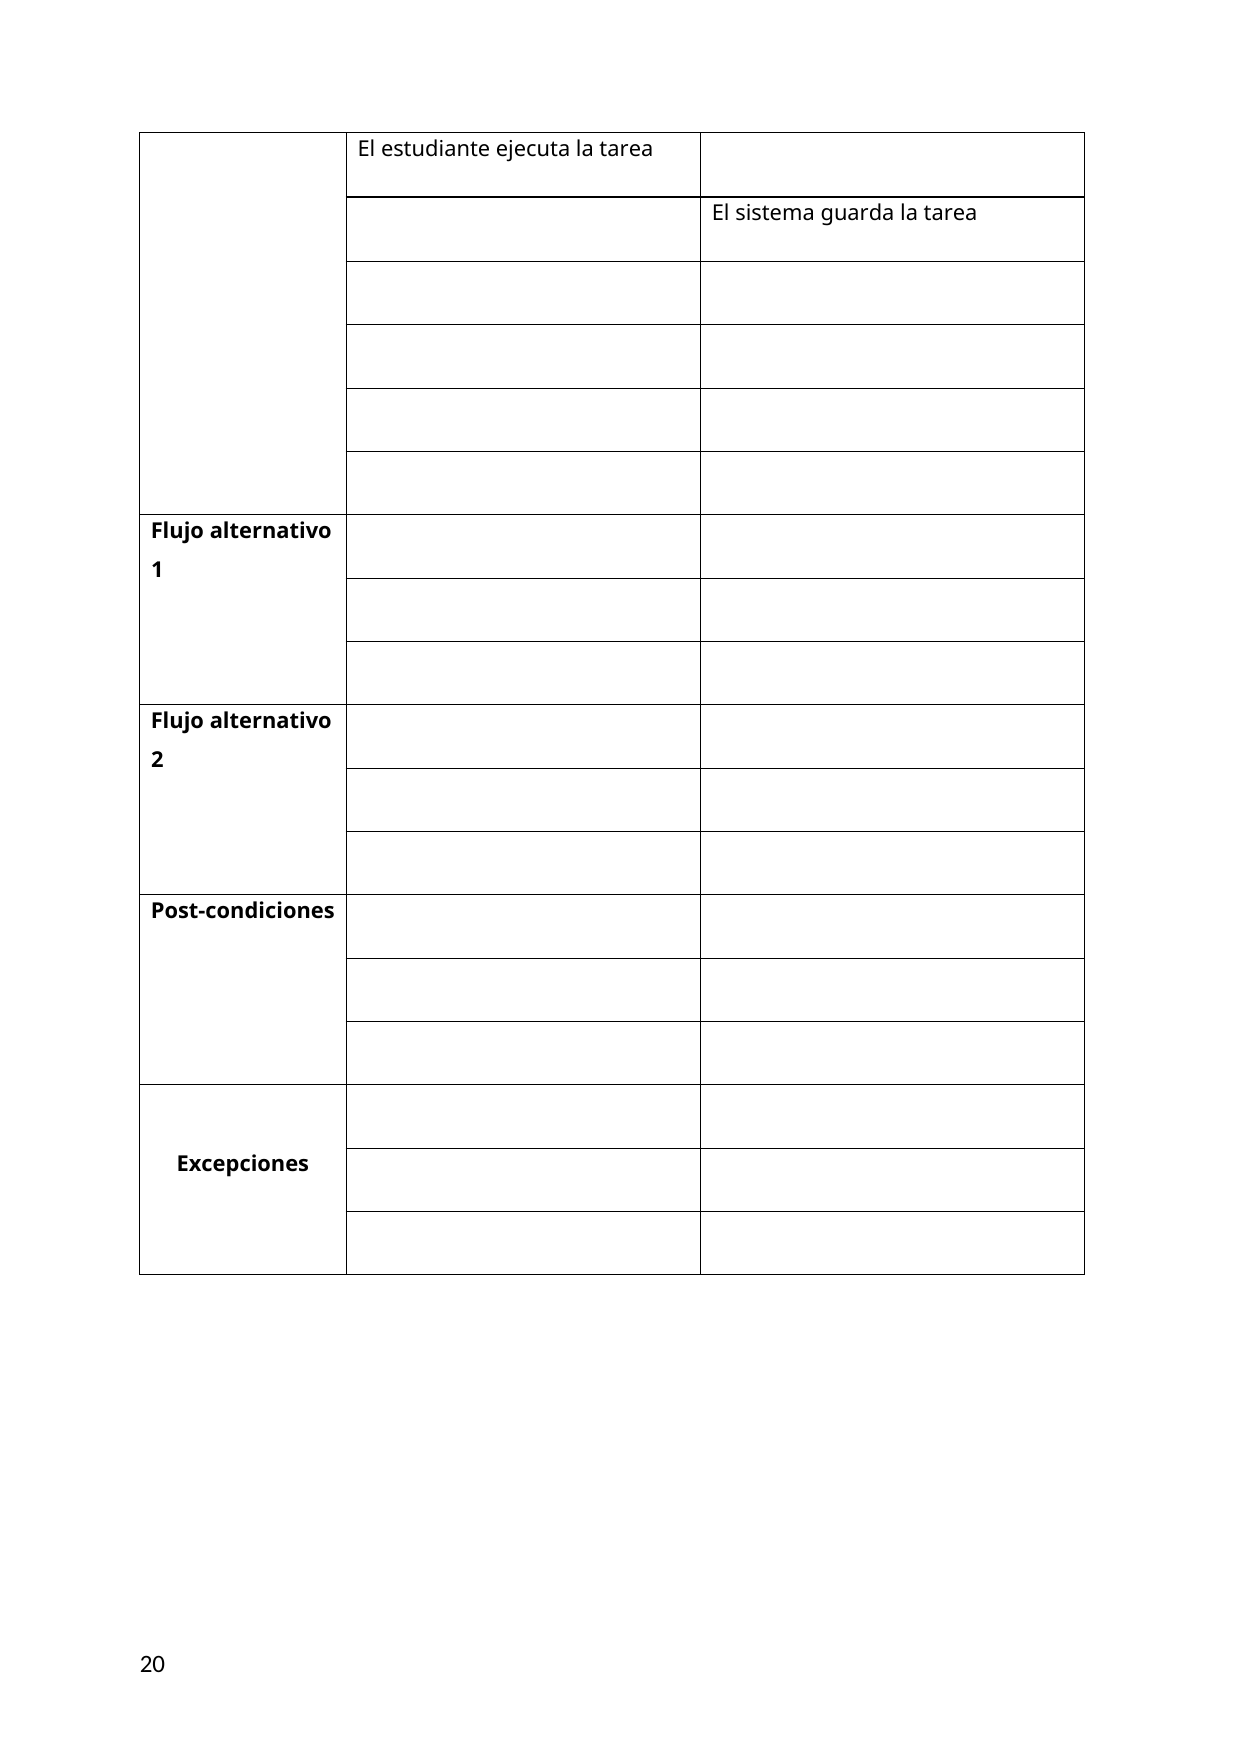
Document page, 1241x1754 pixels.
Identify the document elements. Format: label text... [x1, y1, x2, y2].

table_cell [701, 515, 1084, 577]
table_cell [347, 1022, 700, 1084]
table_cell [701, 895, 1084, 957]
table_cell [347, 1149, 700, 1211]
table_cell [347, 832, 700, 894]
table_cell [347, 262, 700, 324]
table_cell [347, 1085, 700, 1147]
table_cell [701, 579, 1084, 641]
table_cell [701, 1022, 1084, 1084]
table_cell [347, 1212, 700, 1274]
table_cell [701, 832, 1084, 894]
table_cell [347, 959, 700, 1021]
table_cell [701, 1149, 1084, 1211]
table_cell [701, 642, 1084, 704]
table_cell [701, 1085, 1084, 1147]
table_cell [701, 452, 1084, 514]
table_cell [701, 959, 1084, 1021]
table_cell [347, 452, 700, 514]
table_cell [347, 325, 700, 387]
table_cell Flujo alternativo 1 [140, 515, 346, 704]
table_cell Flujo alternativo 2 [140, 705, 346, 894]
table_cell [347, 769, 700, 831]
table_cell El estudiante ejecuta la tarea [347, 133, 700, 196]
table_cell [701, 325, 1084, 387]
table_cell Post-condiciones [140, 895, 346, 1084]
table_cell [701, 705, 1084, 767]
table_cell [347, 642, 700, 704]
table_cell [701, 133, 1084, 196]
table_cell [701, 1212, 1084, 1274]
table_cell [347, 515, 700, 577]
table_cell [701, 769, 1084, 831]
table_cell Excepciones [140, 1085, 346, 1274]
table_cell [347, 705, 700, 767]
table_cell [701, 389, 1084, 451]
table_cell [347, 389, 700, 451]
table_cell El sistema guarda la tarea [701, 198, 1084, 261]
table_cell [347, 895, 700, 957]
table_cell [347, 198, 700, 261]
table_cell [347, 579, 700, 641]
table_cell [701, 262, 1084, 324]
